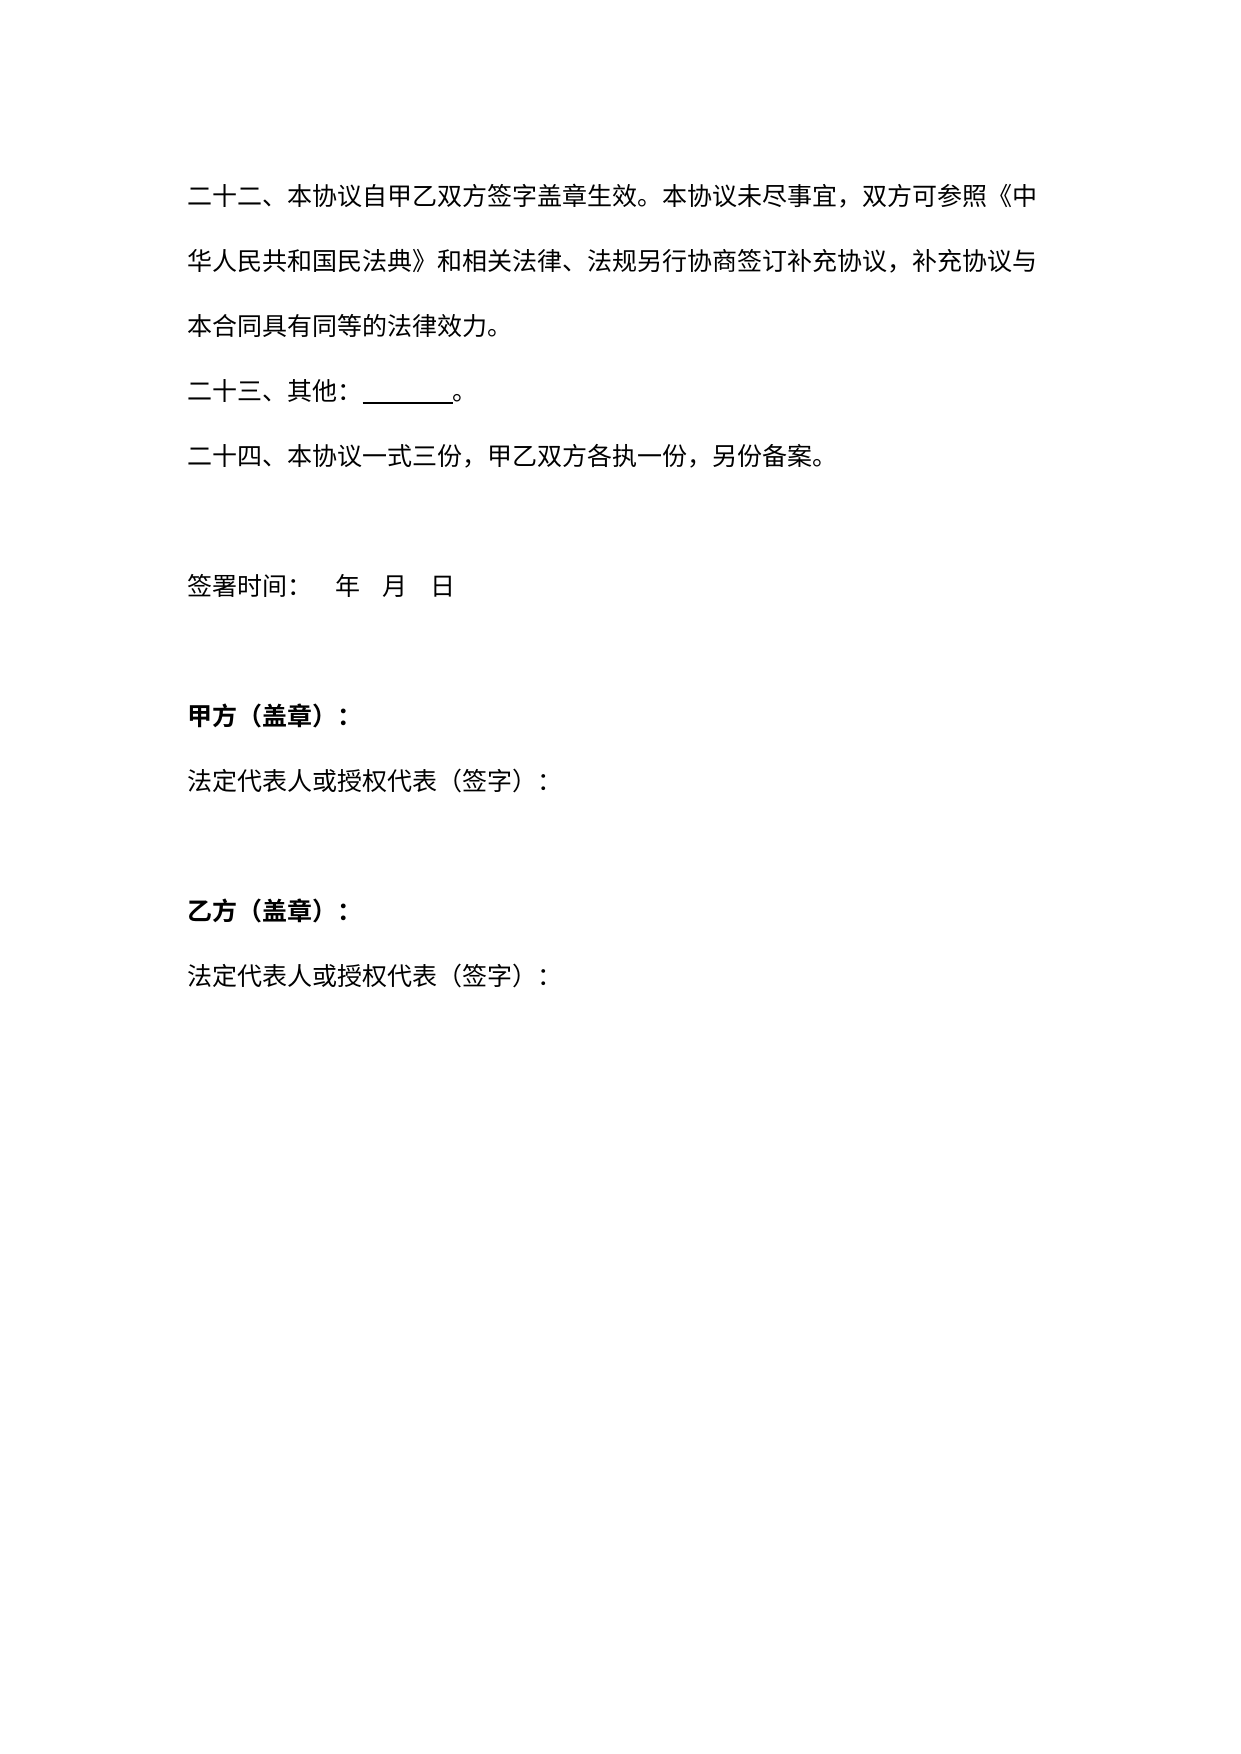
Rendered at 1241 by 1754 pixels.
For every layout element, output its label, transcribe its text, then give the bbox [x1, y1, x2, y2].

text 乙方（盖章）： [187, 812, 1053, 942]
text 法定代表人或授权代表（签字）： [187, 747, 1053, 812]
text 甲方（盖章）： [187, 617, 1053, 747]
text 二十三、其他： 。 [187, 357, 1053, 422]
text 签署时间： 年 月 日 [187, 552, 1053, 617]
text 二十二、本协议自甲乙双方签字盖章生效。本协议未尽事宜，双方可参照《中华人民共和国民法典》和相关法律、法规另行协商签订补充协议，补充协议与本合同具有同等的法律效力。 [187, 162, 1053, 357]
text 二十四、本协议一式三份，甲乙双方各执一份，另份备案。 [187, 422, 1053, 487]
text 法定代表人或授权代表（签字）： [187, 942, 1053, 1007]
